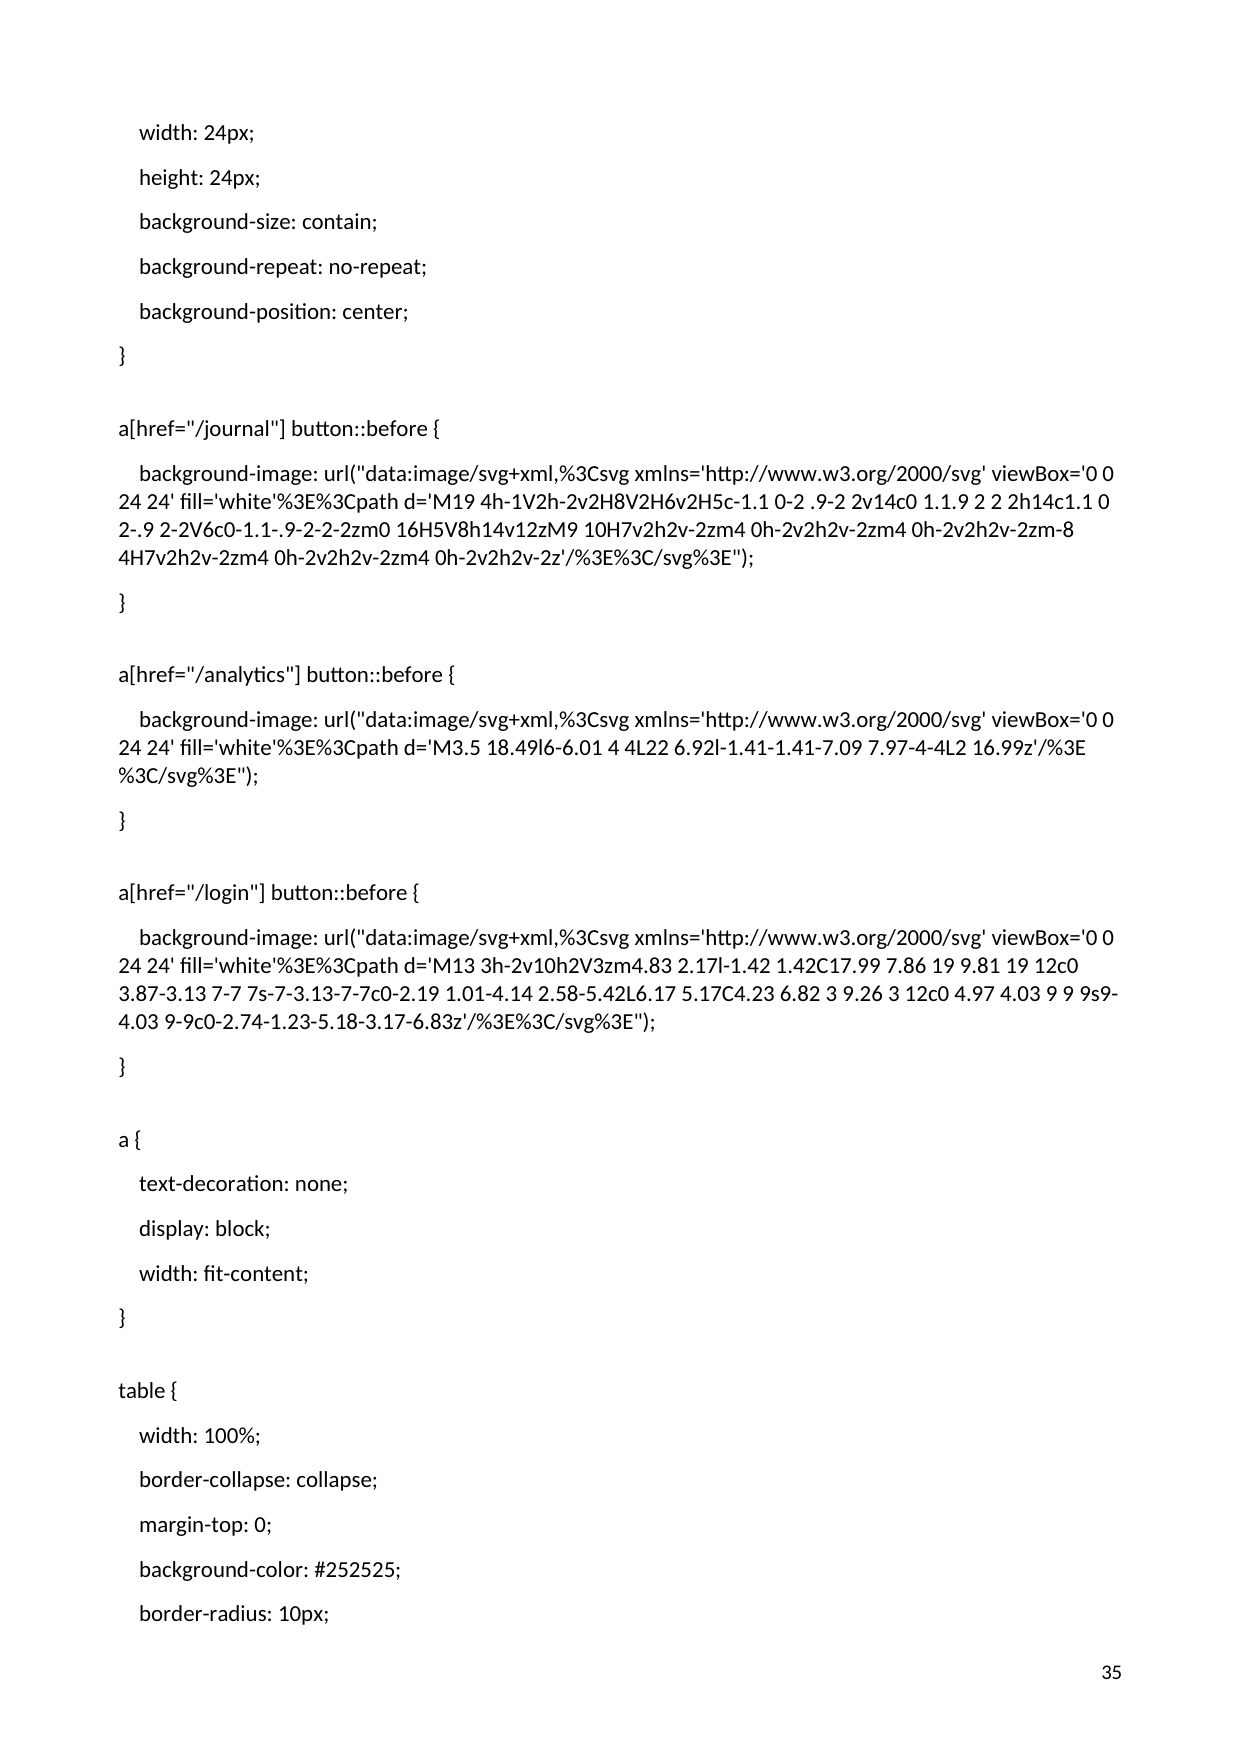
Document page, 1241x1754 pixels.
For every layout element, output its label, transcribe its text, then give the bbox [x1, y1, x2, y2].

text } [118, 1052, 1122, 1080]
text } [118, 1303, 1122, 1331]
text border-radius: 10px; [118, 1599, 1122, 1628]
text background-size: contain; [118, 207, 1122, 236]
text table { [118, 1376, 1122, 1404]
text a { [118, 1125, 1122, 1153]
text } [118, 806, 1122, 834]
text } [118, 588, 1122, 616]
text a[href="/login"] button::before { [118, 878, 1122, 907]
text background-position: center; [118, 297, 1122, 325]
text a[href="/analytics"] button::before { [118, 660, 1122, 688]
text background-image: url("data:image/svg+xml,%3Csvg xmlns='http://www.w3.org/2000/svg' viewBox='0 0 24 24' fill='white'%3E%3Cpath d='M19 4h-1V2h-2v2H8V2H6v2H5c-1.1 0-2 .9-2 2v14c0 1.1.9 2 2 2h14c1.1 0 2-.9 2-2V6c0-1.1-.9-2-2-2zm0 16H5V8h14v12zM9 10H7v2h2v-2zm4 0h-2v2h2v-2zm4 0h-2v2h2v-2zm-8 4H7v2h2v-2zm4 0h-2v2h2v-2zm4 0h-2v2h2v-2z'/%3E%3C/svg%3E"); [118, 459, 1122, 571]
text width: fit-content; [118, 1259, 1122, 1287]
text background-repeat: no-repeat; [118, 252, 1122, 280]
text background-image: url("data:image/svg+xml,%3Csvg xmlns='http://www.w3.org/2000/svg' viewBox='0 0 24 24' fill='white'%3E%3Cpath d='M13 3h-2v10h2V3zm4.83 2.17l-1.42 1.42C17.99 7.86 19 9.81 19 12c0 3.87-3.13 7-7 7s-7-3.13-7-7c0-2.19 1.01-4.14 2.58-5.42L6.17 5.17C4.23 6.82 3 9.26 3 12c0 4.97 4.03 9 9 9s9-4.03 9-9c0-2.74-1.23-5.18-3.17-6.83z'/%3E%3C/svg%3E"); [118, 923, 1122, 1035]
text border-collapse: collapse; [118, 1466, 1122, 1493]
text text-decoration: none; [118, 1169, 1122, 1197]
text height: 24px; [118, 163, 1122, 191]
text } [118, 342, 1122, 369]
text margin-top: 0; [118, 1510, 1122, 1538]
text width: 24px; [118, 118, 1122, 146]
text a[href="/journal"] button::before { [118, 414, 1122, 442]
text display: block; [118, 1214, 1122, 1242]
text width: 100%; [118, 1421, 1122, 1449]
text background-image: url("data:image/svg+xml,%3Csvg xmlns='http://www.w3.org/2000/svg' viewBox='0 0 24 24' fill='white'%3E%3Cpath d='M3.5 18.49l6-6.01 4 4L22 6.92l-1.41-1.41-7.09 7.97-4-4L2 16.99z'/%3E%3C/svg%3E"); [118, 705, 1122, 789]
text background-color: #252525; [118, 1555, 1122, 1583]
